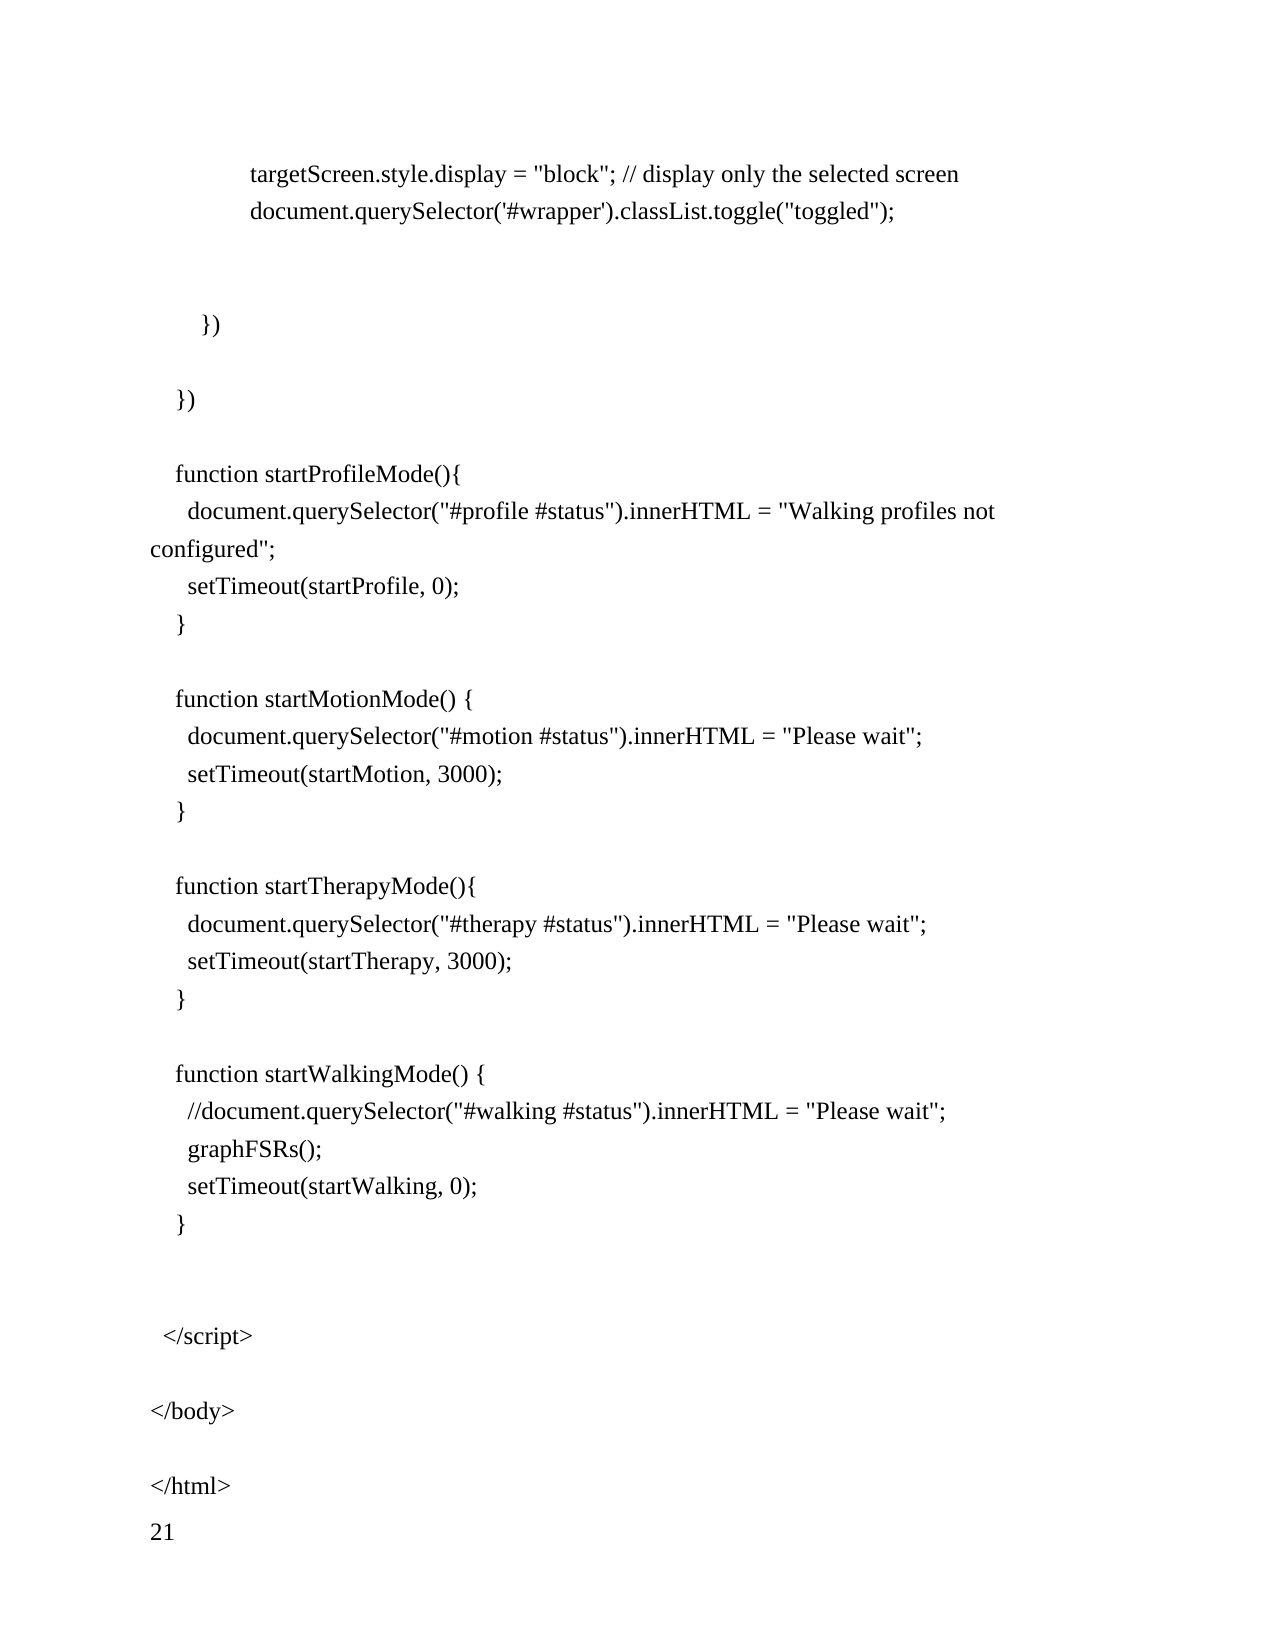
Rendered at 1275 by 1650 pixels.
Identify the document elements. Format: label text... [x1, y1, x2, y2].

text //document.querySelector("#walking #status").innerHTML = "Please wait"; [150, 1087, 1125, 1125]
text document.querySelector('#wrapper').classList.toggle("toggled"); [150, 187, 1125, 225]
text setTimeout(startMotion, 3000); [150, 750, 1125, 787]
text setTimeout(startTherapy, 3000); [150, 937, 1125, 975]
text }) [150, 375, 1125, 412]
text </script> [150, 1312, 1125, 1350]
text document.querySelector("#profile #status").innerHTML = "Walking profiles not configured"; [150, 487, 1125, 562]
text </html> [150, 1462, 1125, 1500]
text } [150, 975, 1125, 1012]
text targetScreen.style.display = "block"; // display only the selected screen [150, 150, 1125, 187]
text } [150, 787, 1125, 825]
text function startTherapyMode(){ [150, 862, 1125, 900]
text document.querySelector("#therapy #status").innerHTML = "Please wait"; [150, 900, 1125, 937]
text }) [150, 300, 1125, 337]
text document.querySelector("#motion #status").innerHTML = "Please wait"; [150, 712, 1125, 750]
text </body> [150, 1387, 1125, 1425]
text } [150, 600, 1125, 637]
text function startMotionMode() { [150, 675, 1125, 712]
text function startProfileMode(){ [150, 450, 1125, 487]
text graphFSRs(); [150, 1125, 1125, 1162]
text setTimeout(startWalking, 0); [150, 1162, 1125, 1200]
text setTimeout(startProfile, 0); [150, 562, 1125, 600]
text function startWalkingMode() { [150, 1050, 1125, 1087]
text } [150, 1200, 1125, 1237]
